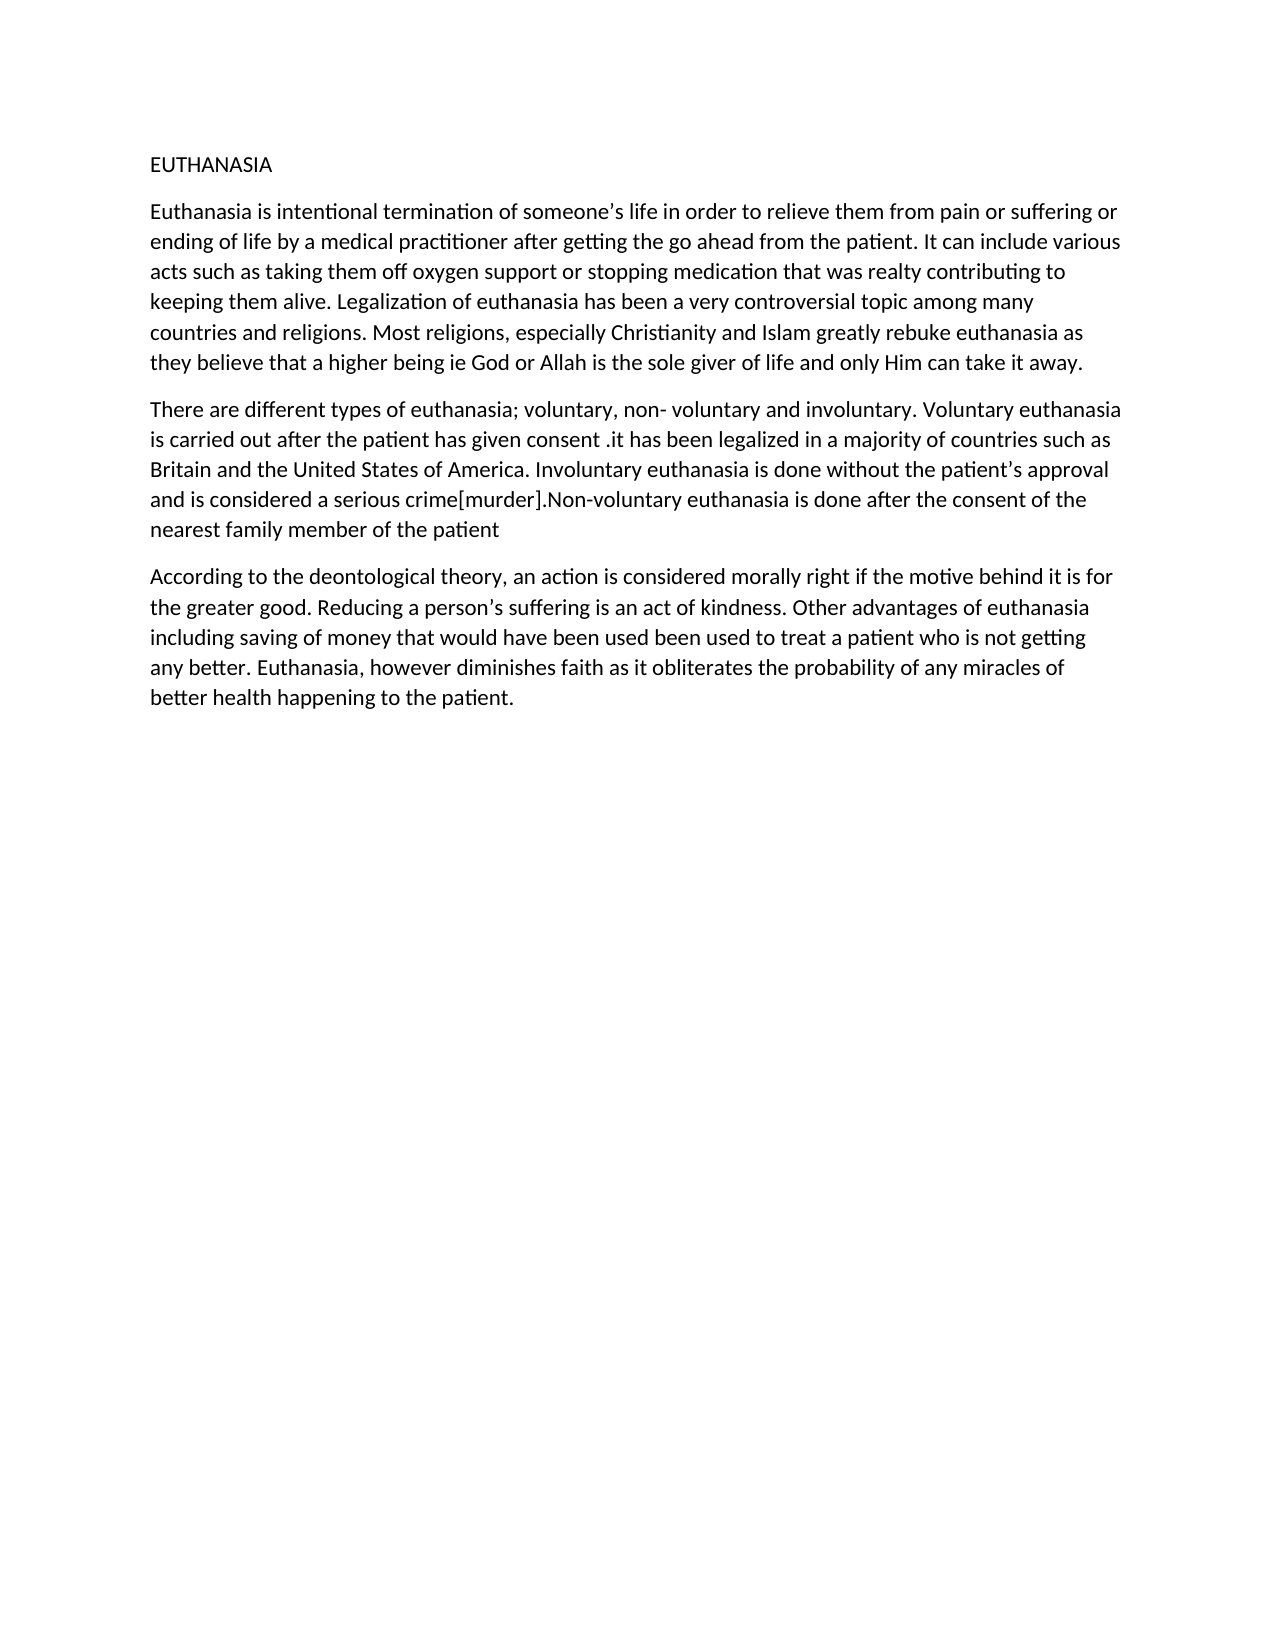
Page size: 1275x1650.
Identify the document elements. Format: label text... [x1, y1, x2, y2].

text There are different types of euthanasia; voluntary, non- voluntary and involuntary. Voluntary euthanasia is carried out after the patient has given consent .it has been legalized in a majority of countries such as Britain and the United States of America. Involuntary euthanasia is done without the patient’s approval and is considered a serious crime[murder].Non-voluntary euthanasia is done after the consent of the nearest family member of the patient [150, 395, 1125, 544]
text EUTHANASIA [150, 150, 1125, 178]
text According to the deontological theory, an action is considered morally right if the motive behind it is for the greater good. Reducing a person’s suffering is an act of kindness. Other advantages of euthanasia including saving of money that would have been used been used to treat a patient who is not getting any better. Euthanasia, however diminishes faith as it obliterates the probability of any miracles of better health happening to the patient. [150, 562, 1125, 711]
text Euthanasia is intentional termination of someone’s life in order to relieve them from pain or suffering or ending of life by a medical practitioner after getting the go ahead from the patient. It can include various acts such as taking them off oxygen support or stopping medication that was realty contributing to keeping them alive. Legalization of euthanasia has been a very controversial topic among many countries and religions. Most religions, especially Christianity and Islam greatly rebuke euthanasia as they believe that a higher being ie God or Allah is the sole giver of life and only Him can take it away. [150, 197, 1125, 376]
